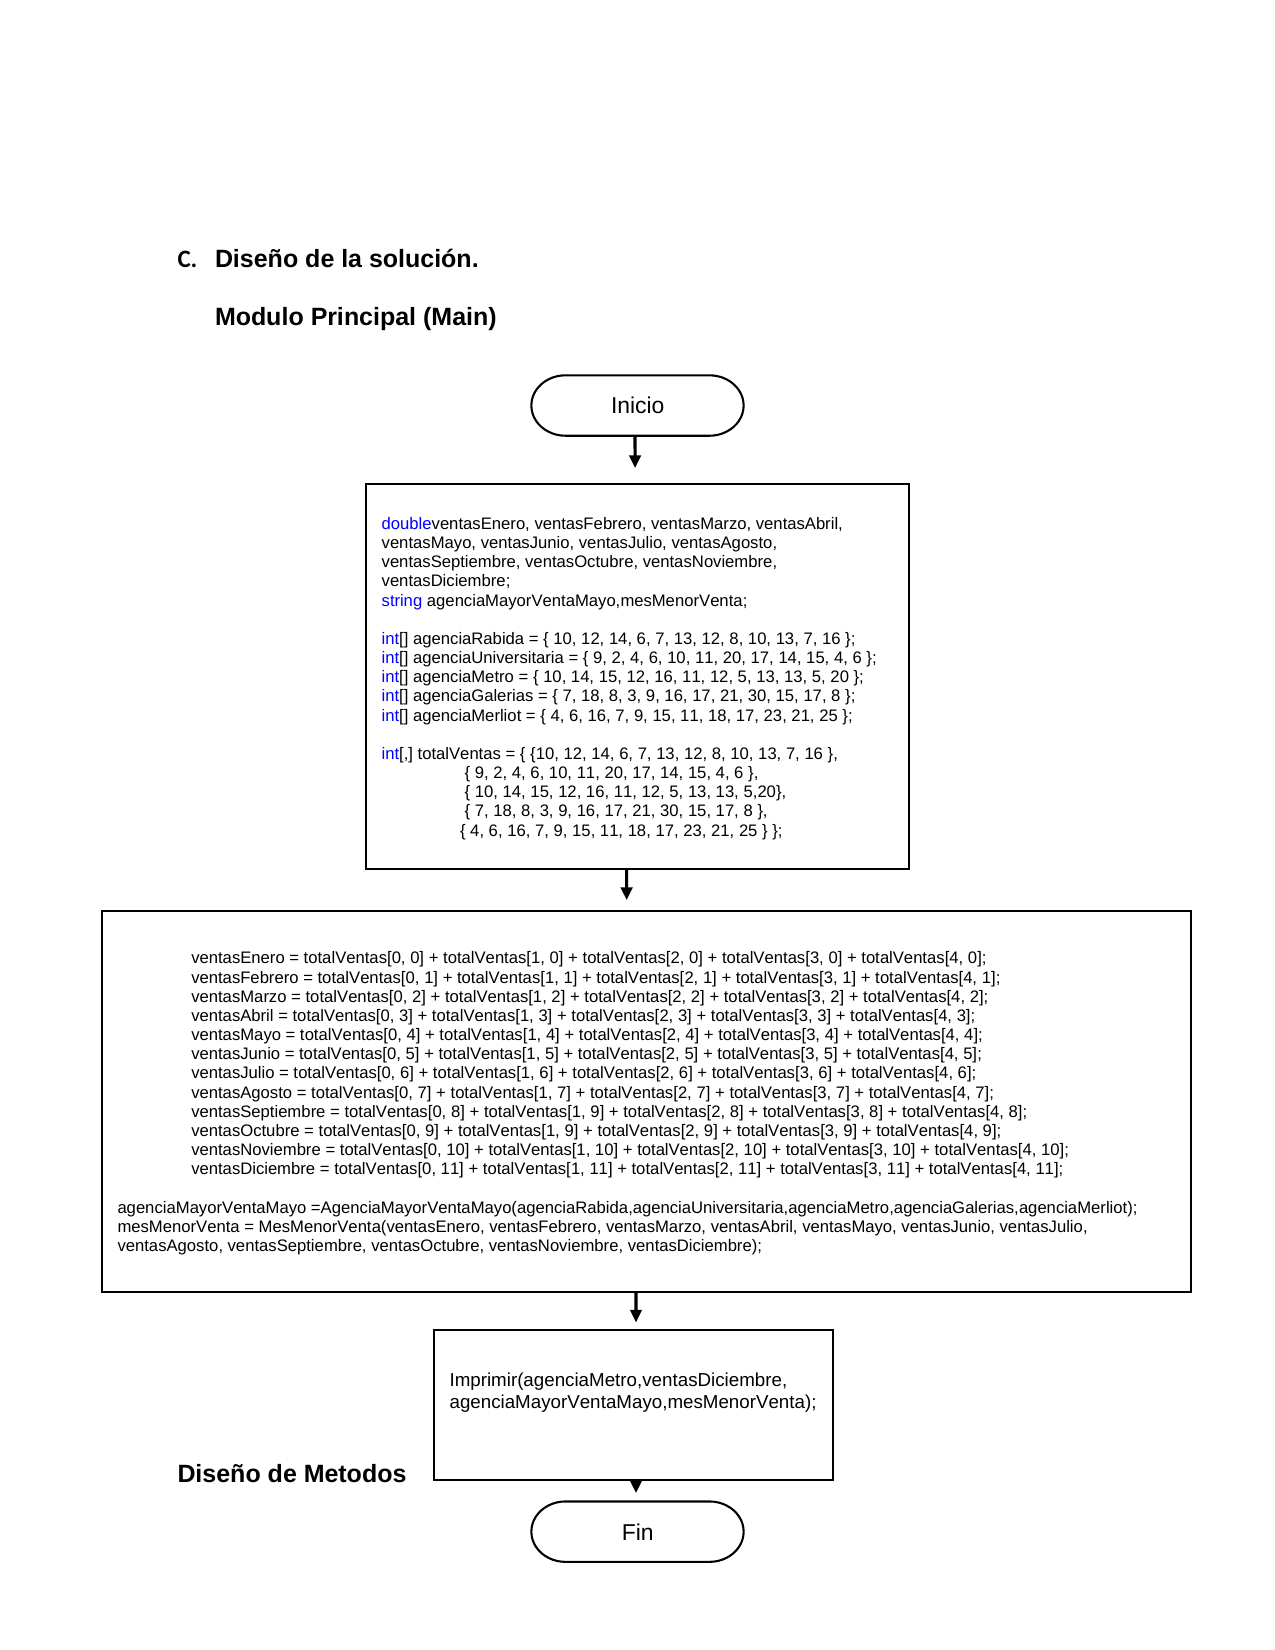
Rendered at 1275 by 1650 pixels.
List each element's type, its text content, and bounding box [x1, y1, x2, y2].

text Diseño de Metodos [639, 1459, 1098, 1488]
list Diseño de la solución. [177, 243, 1098, 274]
text Diseño de Metodos [177, 1459, 633, 1488]
list Modulo Principal (Main) [215, 302, 1098, 331]
